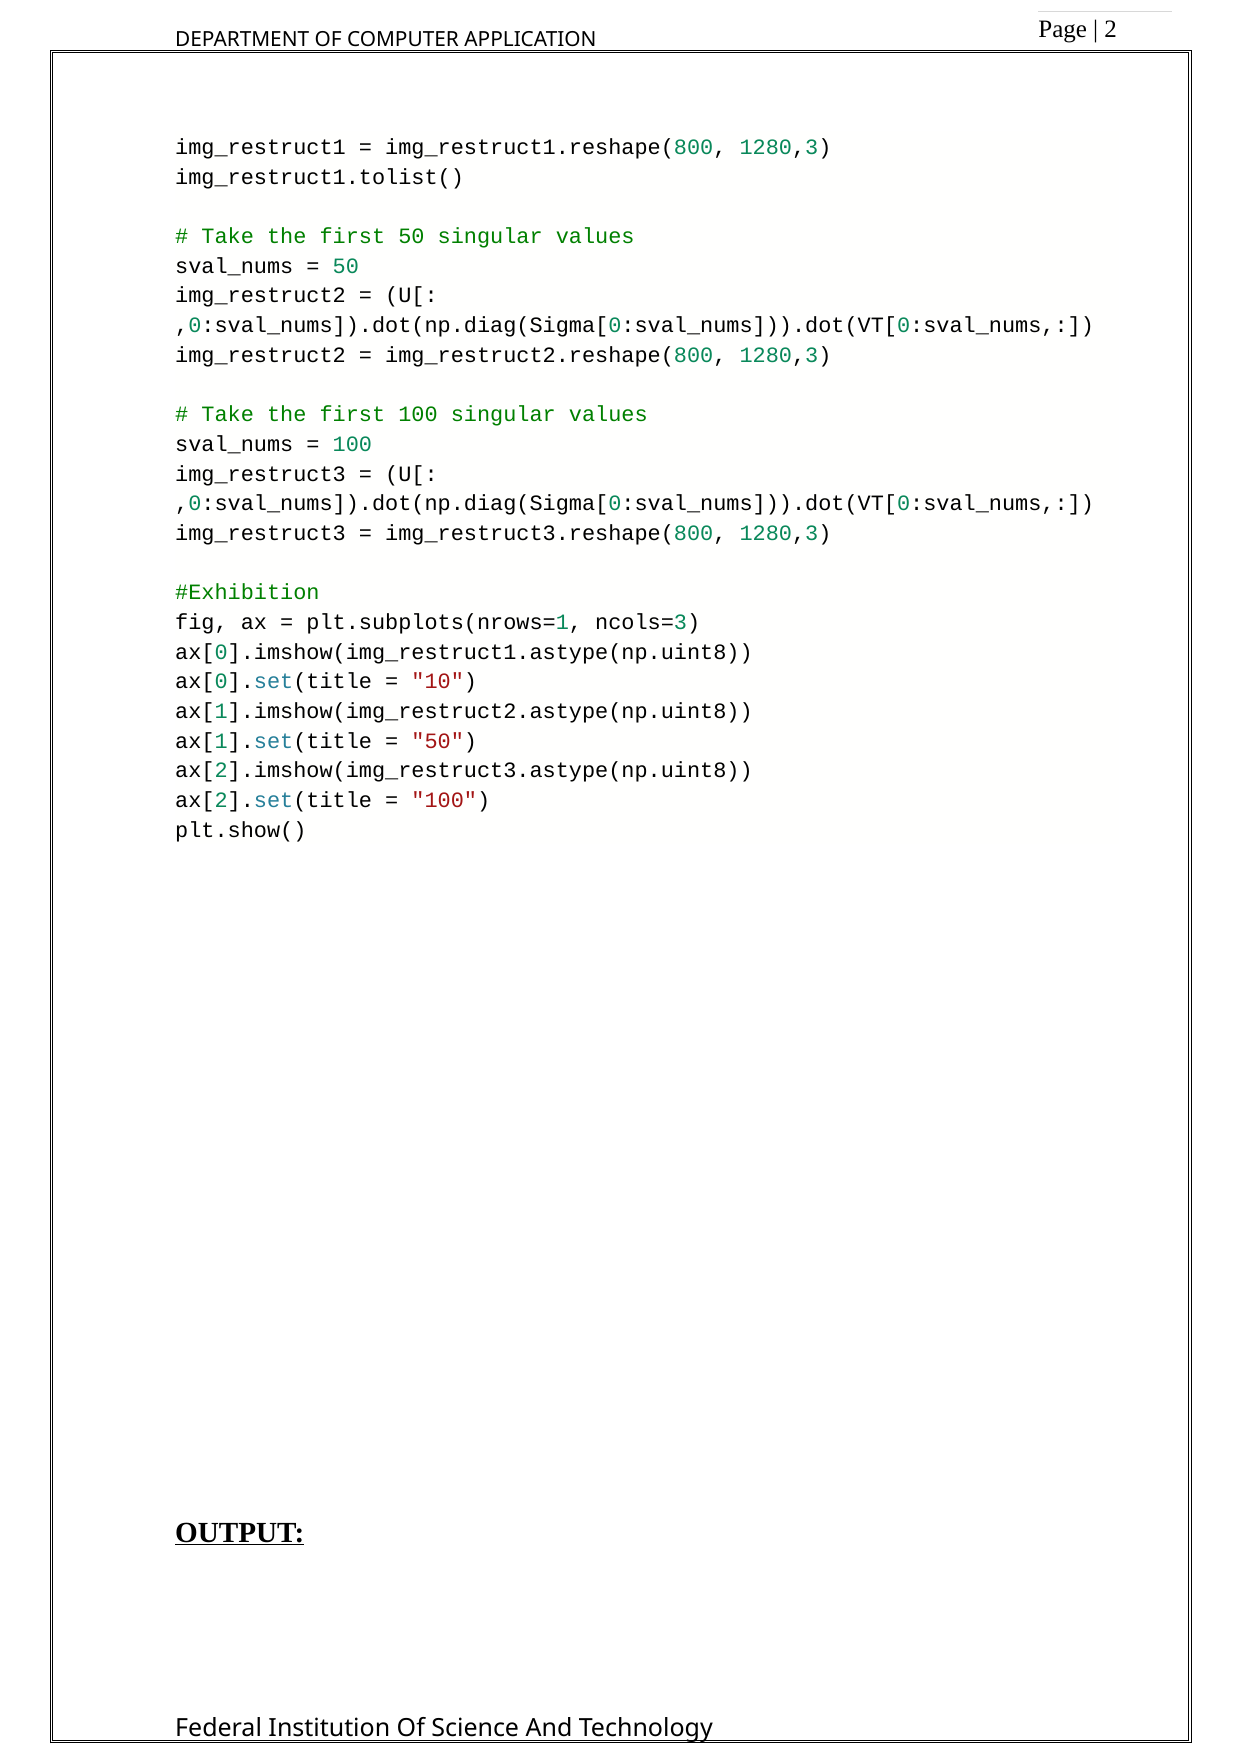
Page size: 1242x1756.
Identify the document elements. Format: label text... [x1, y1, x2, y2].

text sval_nums = 50 [175, 250, 1119, 280]
text img_restruct3 = (U[:,0:sval_nums]).dot(np.diag(Sigma[0:sval_nums])).dot(VT[0:sval_nums,:]) [175, 458, 1119, 517]
text img_restruct2 = (U[:,0:sval_nums]).dot(np.diag(Sigma[0:sval_nums])).dot(VT[0:sval_nums,:]) [175, 280, 1119, 339]
text img_restruct2 = img_restruct2.reshape(800, 1280,3) [175, 339, 1119, 369]
text OUTPUT: [175, 1515, 1119, 1548]
text ax[1].imshow(img_restruct2.astype(np.uint8)) [175, 695, 1119, 725]
text ax[1].set(title = "50") [175, 725, 1119, 755]
text # Take the first 100 singular values [175, 398, 1119, 428]
text fig, ax = plt.subplots(nrows=1, ncols=3) [175, 606, 1119, 636]
text ax[0].set(title = "10") [175, 666, 1119, 695]
text # Take the first 50 singular values [175, 220, 1119, 250]
text ax[2].imshow(img_restruct3.astype(np.uint8)) [175, 755, 1119, 784]
text ax[0].imshow(img_restruct1.astype(np.uint8)) [175, 636, 1119, 666]
text img_restruct3 = img_restruct3.reshape(800, 1280,3) [175, 517, 1119, 547]
text ax[2].set(title = "100") [175, 784, 1119, 814]
text sval_nums = 100 [175, 428, 1119, 458]
text #Exhibition [175, 577, 1119, 606]
text img_restruct1.tolist() [175, 161, 1119, 191]
text plt.show() [175, 814, 1119, 844]
text img_restruct1 = img_restruct1.reshape(800, 1280,3) [175, 131, 1119, 161]
